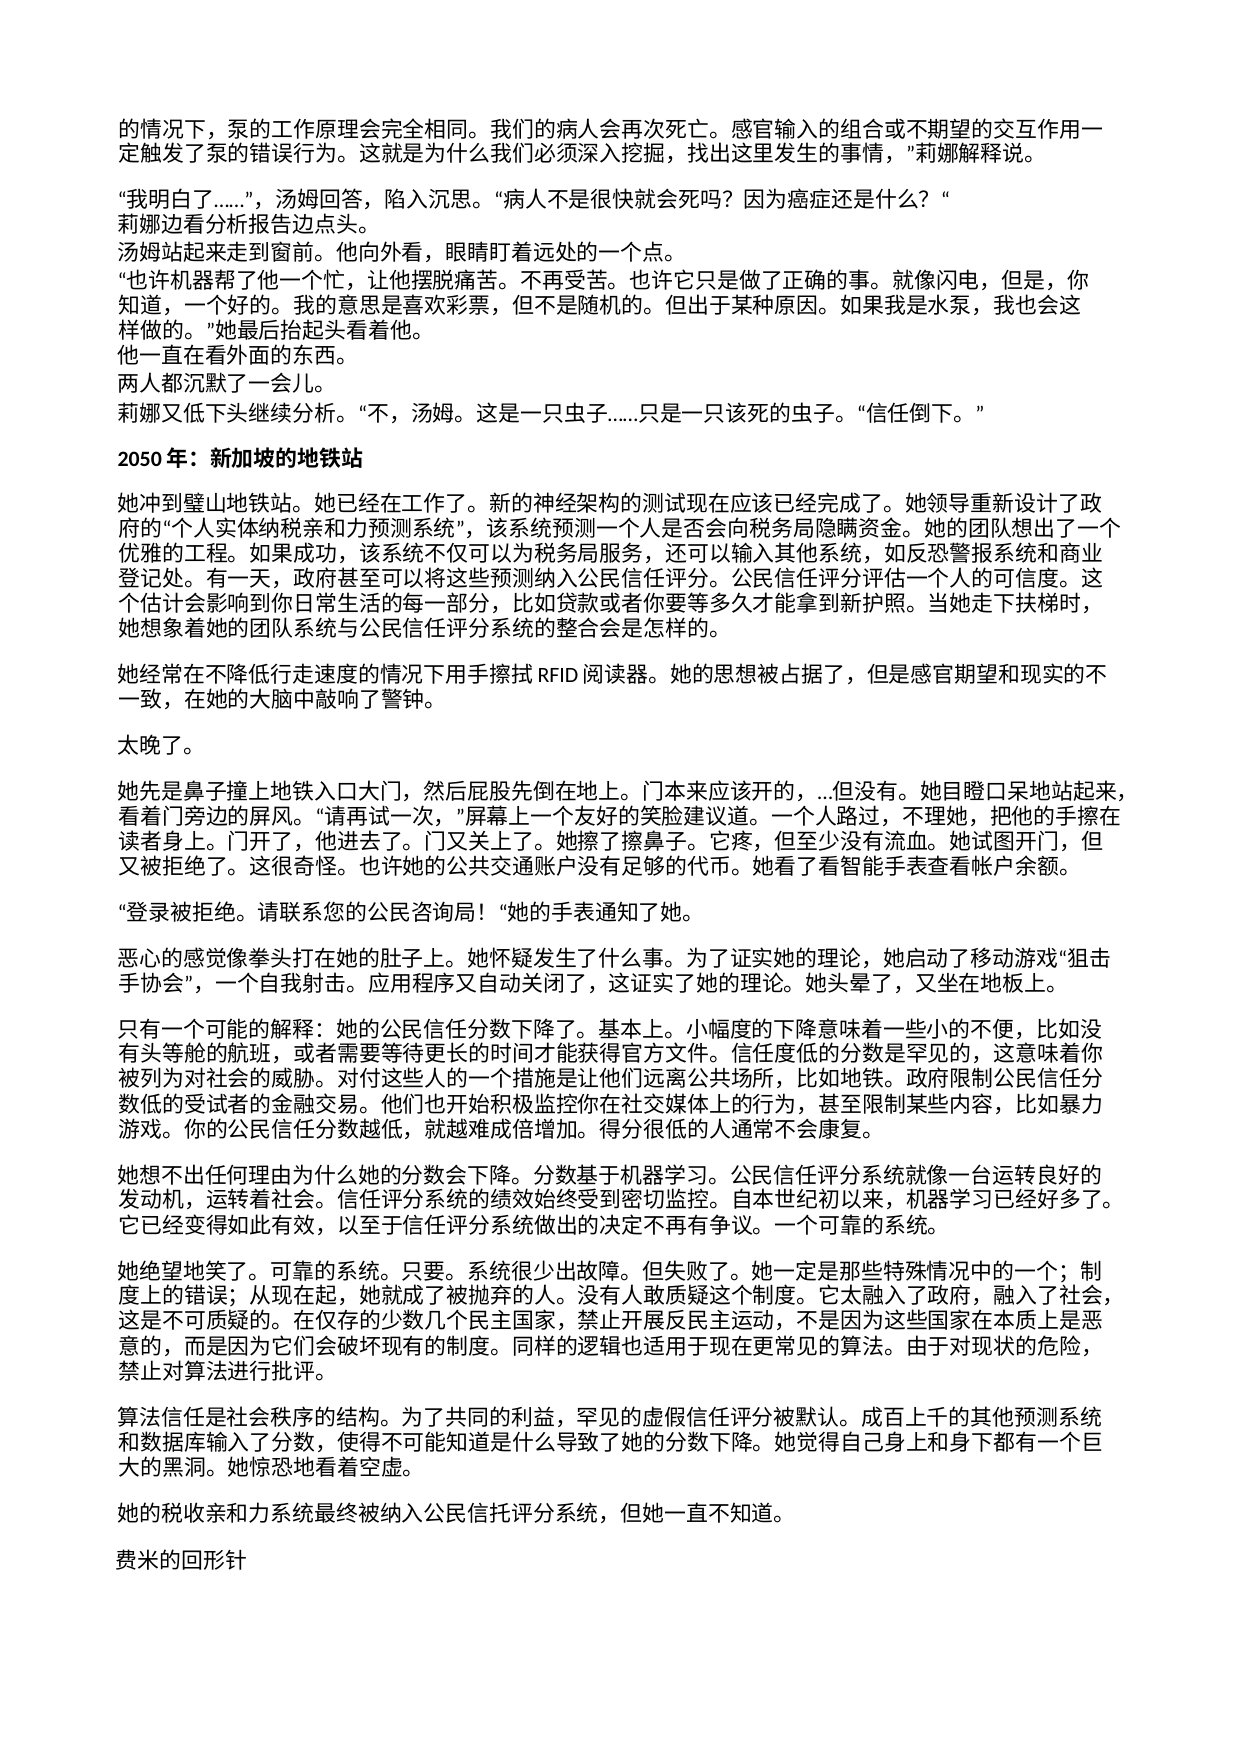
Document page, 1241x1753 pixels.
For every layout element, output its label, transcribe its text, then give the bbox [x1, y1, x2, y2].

text “我明白了……”，汤姆回答，陷入沉思。“病人不是很快就会死吗？因为癌症还是什么？“ [117, 188, 1121, 213]
text 莉娜又低下头继续分析。“不，汤姆。这是一只虫子……只是一只该死的虫子。“信任倒下。” [117, 400, 1121, 426]
text 恶心的感觉像拳头打在她的肚子上。她怀疑发生了什么事。为了证实她的理论，她启动了移动游戏“狙击手协会”，一个自我射击。应用程序又自动关闭了，这证实了她的理论。她头晕了，又坐在地板上。 [117, 946, 1121, 996]
text 两人都沉默了一会儿。 [117, 372, 1121, 397]
text 汤姆站起来走到窗前。他向外看，眼睛盯着远处的一个点。 [117, 241, 1121, 266]
text 她的税收亲和力系统最终被纳入公民信托评分系统，但她一直不知道。 [117, 1501, 1121, 1526]
text 他一直在看外面的东西。 [117, 344, 1121, 369]
text 她经常在不降低行走速度的情况下用手擦拭RFID阅读器。她的思想被占据了，但是感官期望和现实的不一致，在她的大脑中敲响了警钟。 [117, 663, 1121, 713]
text 她绝望地笑了。可靠的系统。只要。系统很少出故障。但失败了。她一定是那些特殊情况中的一个；制度上的错误；从现在起，她就成了被抛弃的人。没有人敢质疑这个制度。它太融入了政府，融入了社会，这是不可质疑的。在仅存的少数几个民主国家，禁止开展反民主运动，不是因为这些国家在本质上是恶意的，而是因为它们会破坏现有的制度。同样的逻辑也适用于现在更常见的算法。由于对现状的危险，禁止对算法进行批评。 [117, 1259, 1121, 1384]
text 她冲到璧山地铁站。她已经在工作了。新的神经架构的测试现在应该已经完成了。她领导重新设计了政府的“个人实体纳税亲和力预测系统”，该系统预测一个人是否会向税务局隐瞒资金。她的团队想出了一个优雅的工程。如果成功，该系统不仅可以为税务局服务，还可以输入其他系统，如反恐警报系统和商业登记处。有一天，政府甚至可以将这些预测纳入公民信任评分。公民信任评分评估一个人的可信度。这个估计会影响到你日常生活的每一部分，比如贷款或者你要等多久才能拿到新护照。当她走下扶梯时，她想象着她的团队系统与公民信任评分系统的整合会是怎样的。 [117, 492, 1121, 642]
text “登录被拒绝。请联系您的公民咨询局！“她的手表通知了她。 [117, 901, 1121, 926]
text 莉娜边看分析报告边点头。 [117, 213, 1121, 238]
text 费米的回形针 [116, 1547, 1123, 1574]
text 只有一个可能的解释：她的公民信任分数下降了。基本上。小幅度的下降意味着一些小的不便，比如没有头等舱的航班，或者需要等待更长的时间才能获得官方文件。信任度低的分数是罕见的，这意味着你被列为对社会的威胁。对付这些人的一个措施是让他们远离公共场所，比如地铁。政府限制公民信任分数低的受试者的金融交易。他们也开始积极监控你在社交媒体上的行为，甚至限制某些内容，比如暴力游戏。你的公民信任分数越低，就越难成倍增加。得分很低的人通常不会康复。 [117, 1017, 1121, 1142]
text 太晚了。 [117, 734, 1121, 759]
text 算法信任是社会秩序的结构。为了共同的利益，罕见的虚假信任评分被默认。成百上千的其他预测系统和数据库输入了分数，使得不可能知道是什么导致了她的分数下降。她觉得自己身上和身下都有一个巨大的黑洞。她惊恐地看着空虚。 [117, 1405, 1121, 1481]
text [117, 117, 1121, 167]
text 她想不出任何理由为什么她的分数会下降。分数基于机器学习。公民信任评分系统就像一台运转良好的发动机，运转着社会。信任评分系统的绩效始终受到密切监控。自本世纪初以来，机器学习已经好多了。它已经变得如此有效，以至于信任评分系统做出的决定不再有争议。一个可靠的系统。 [117, 1163, 1121, 1238]
text 她先是鼻子撞上地铁入口大门，然后屁股先倒在地上。门本来应该开的，…但没有。她目瞪口呆地站起来，看着门旁边的屏风。“请再试一次，”屏幕上一个友好的笑脸建议道。一个人路过，不理她，把他的手擦在读者身上。门开了，他进去了。门又关上了。她擦了擦鼻子。它疼，但至少没有流血。她试图开门，但又被拒绝了。这很奇怪。也许她的公共交通账户没有足够的代币。她看了看智能手表查看帐户余额。 [117, 779, 1121, 880]
text “也许机器帮了他一个忙，让他摆脱痛苦。不再受苦。也许它只是做了正确的事。就像闪电，但是，你知道，一个好的。我的意思是喜欢彩票，但不是随机的。但出于某种原因。如果我是水泵，我也会这样做的。”她最后抬起头看着他。 [117, 269, 1096, 344]
subtitle 2050年：新加坡的地铁站 [117, 445, 1123, 472]
